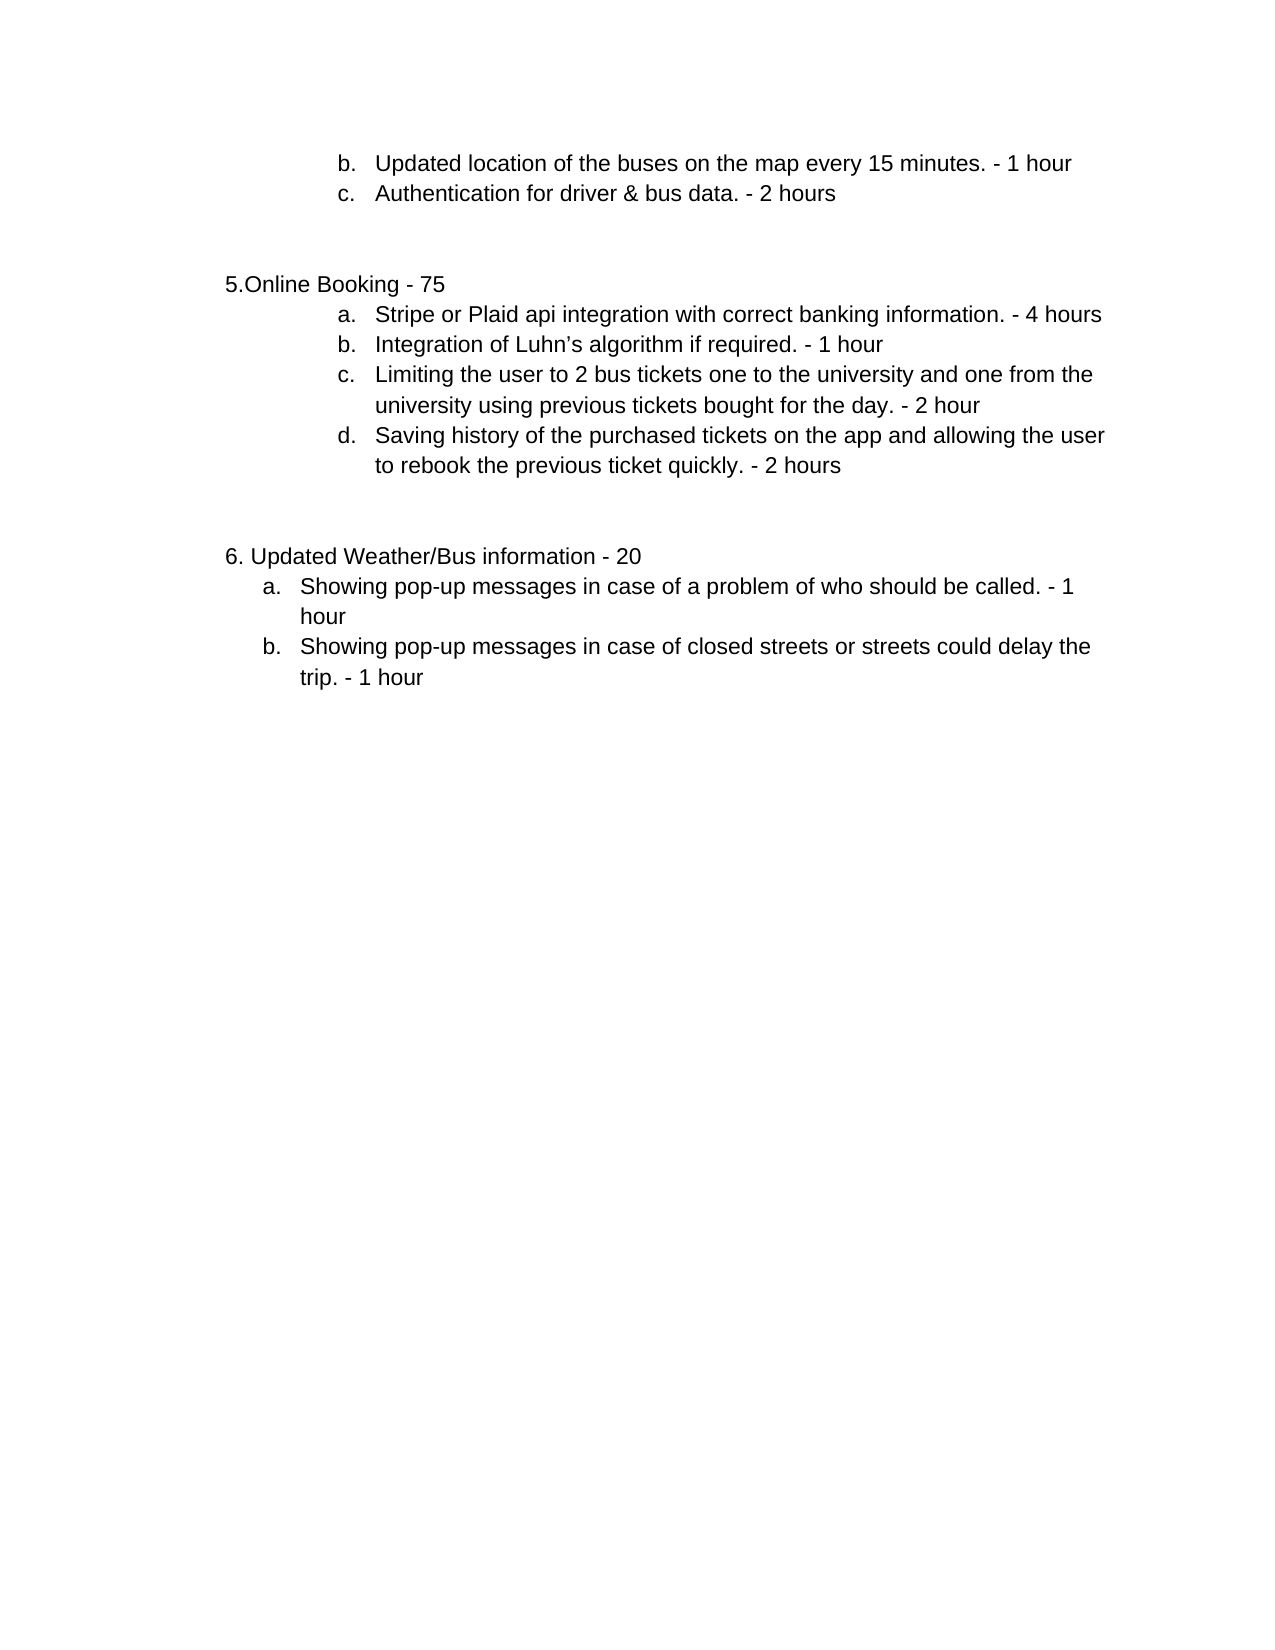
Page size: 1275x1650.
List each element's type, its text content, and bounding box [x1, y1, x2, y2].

list Stripe or Plaid api integration with correct banking information. - 4 hours [337, 301, 1125, 327]
list Saving history of the purchased tickets on the app and allowing the user to rebook the previous ticket quickly. - 2 hours [337, 422, 1125, 478]
list Authentication for driver & bus data. - 2 hours [337, 180, 1125, 207]
list Limiting the user to 2 bus tickets one to the university and one from the university using previous tickets bought for the day. - 2 hour [337, 361, 1125, 418]
list Showing pop-up messages in case of a problem of who should be called. - 1 hour [262, 573, 1125, 629]
list Integration of Luhn’s algorithm if required. - 1 hour [337, 331, 1125, 358]
text 5.Online Booking - 75 [225, 271, 1125, 297]
text 6. Updated Weather/Bus information - 20 [225, 543, 1125, 569]
list Updated location of the buses on the map every 15 minutes. - 1 hour [337, 150, 1125, 176]
list Showing pop-up messages in case of closed streets or streets could delay the trip. - 1 hour [262, 633, 1125, 690]
